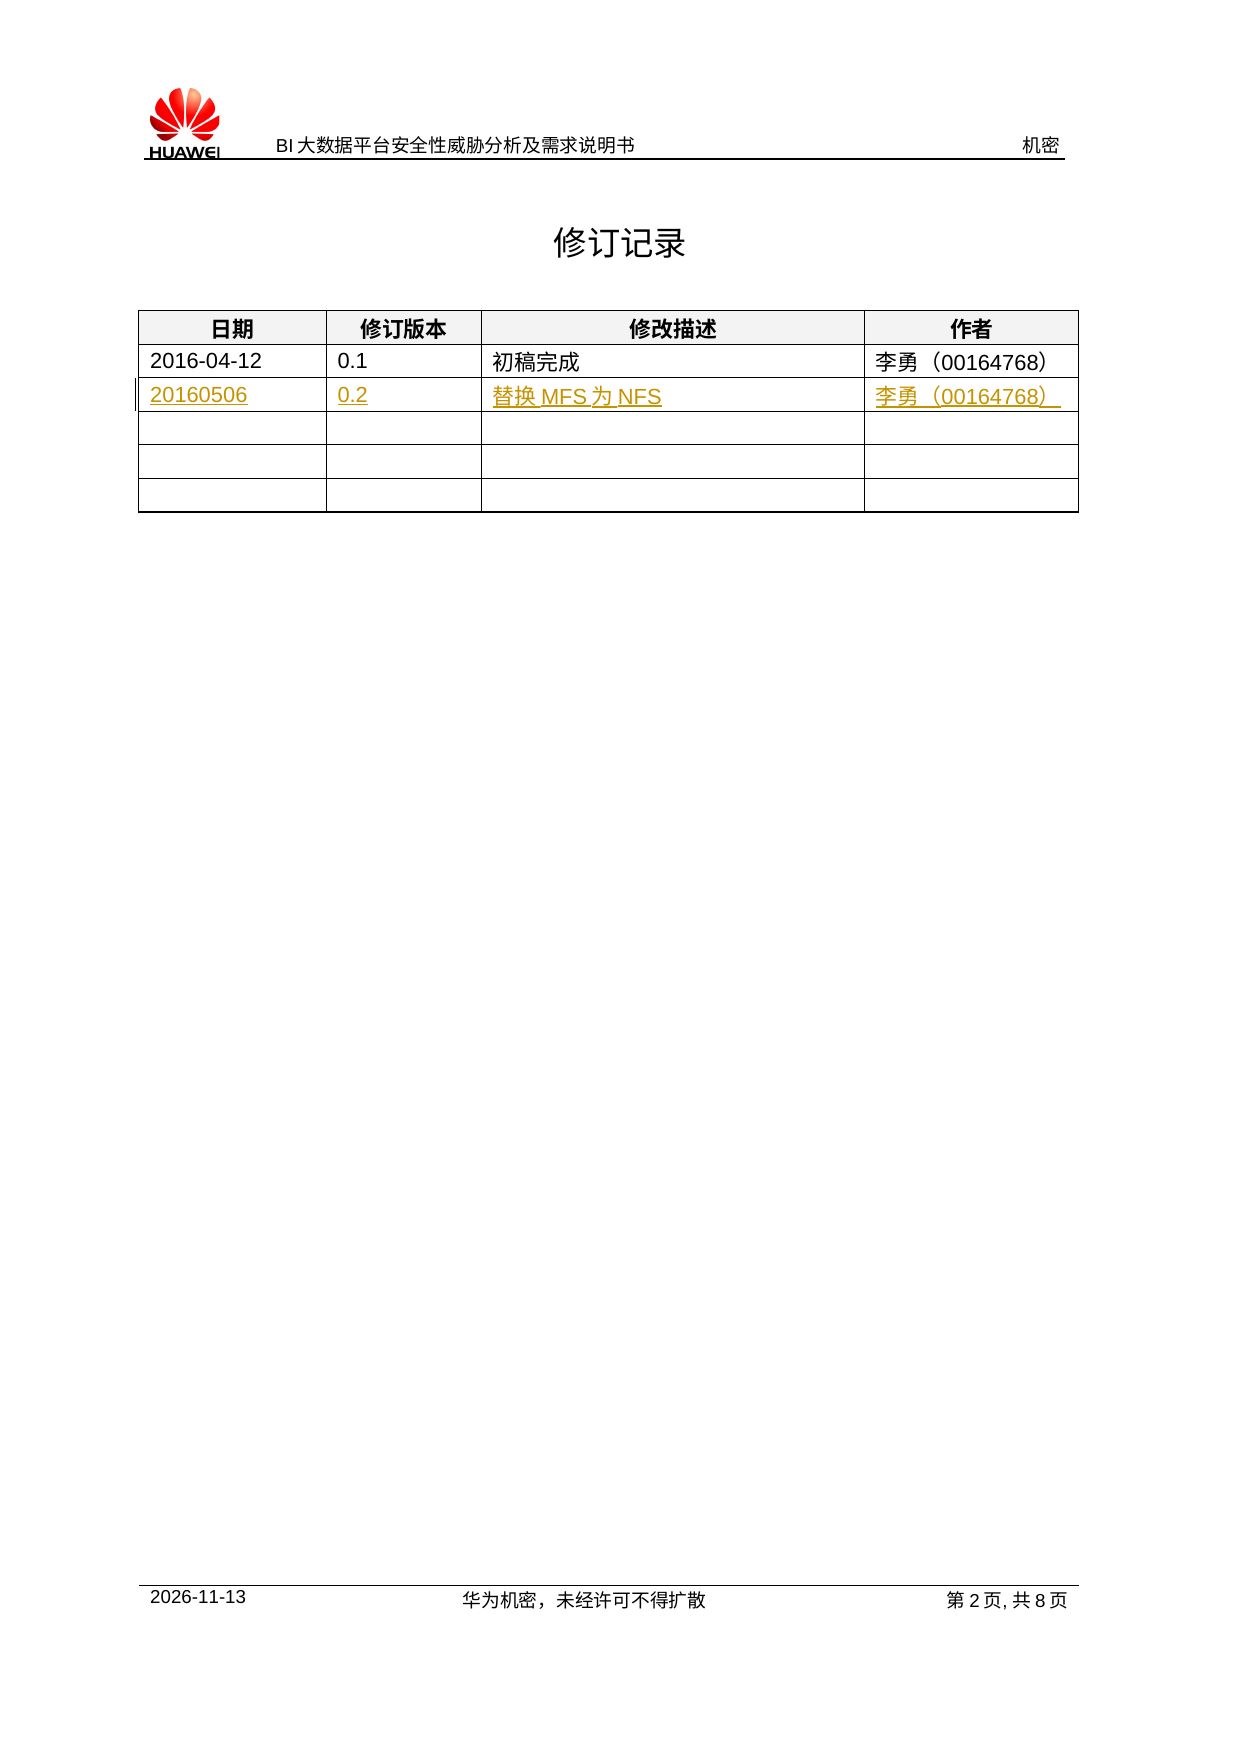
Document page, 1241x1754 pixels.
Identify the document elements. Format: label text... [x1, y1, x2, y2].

table_cell [139, 378, 326, 411]
table_cell [139, 445, 326, 478]
table_cell [327, 412, 481, 444]
table_header 日期 [139, 311, 326, 344]
table_cell 李勇（00164768） [865, 345, 1078, 377]
table_cell [139, 479, 326, 511]
table_cell [139, 412, 326, 444]
table_cell [865, 479, 1078, 511]
table_header 修改描述 [482, 311, 864, 344]
table_cell [482, 445, 864, 478]
table_cell [327, 479, 481, 511]
table_header 作者 [865, 311, 1078, 344]
table_cell 2016-04-12 [139, 345, 326, 377]
table_header 修订版本 [327, 311, 481, 344]
table_cell [327, 445, 481, 478]
table_cell [482, 378, 864, 411]
table_cell [482, 479, 864, 511]
table_cell [865, 445, 1078, 478]
table_cell [327, 378, 481, 411]
table_cell [865, 378, 1078, 411]
table_cell 0.1 [327, 345, 481, 377]
table_cell [482, 412, 864, 444]
table_cell [865, 412, 1078, 444]
picture [150, 88, 220, 158]
title 修订记录 [150, 208, 1090, 273]
table_cell 初稿完成 [482, 345, 864, 377]
